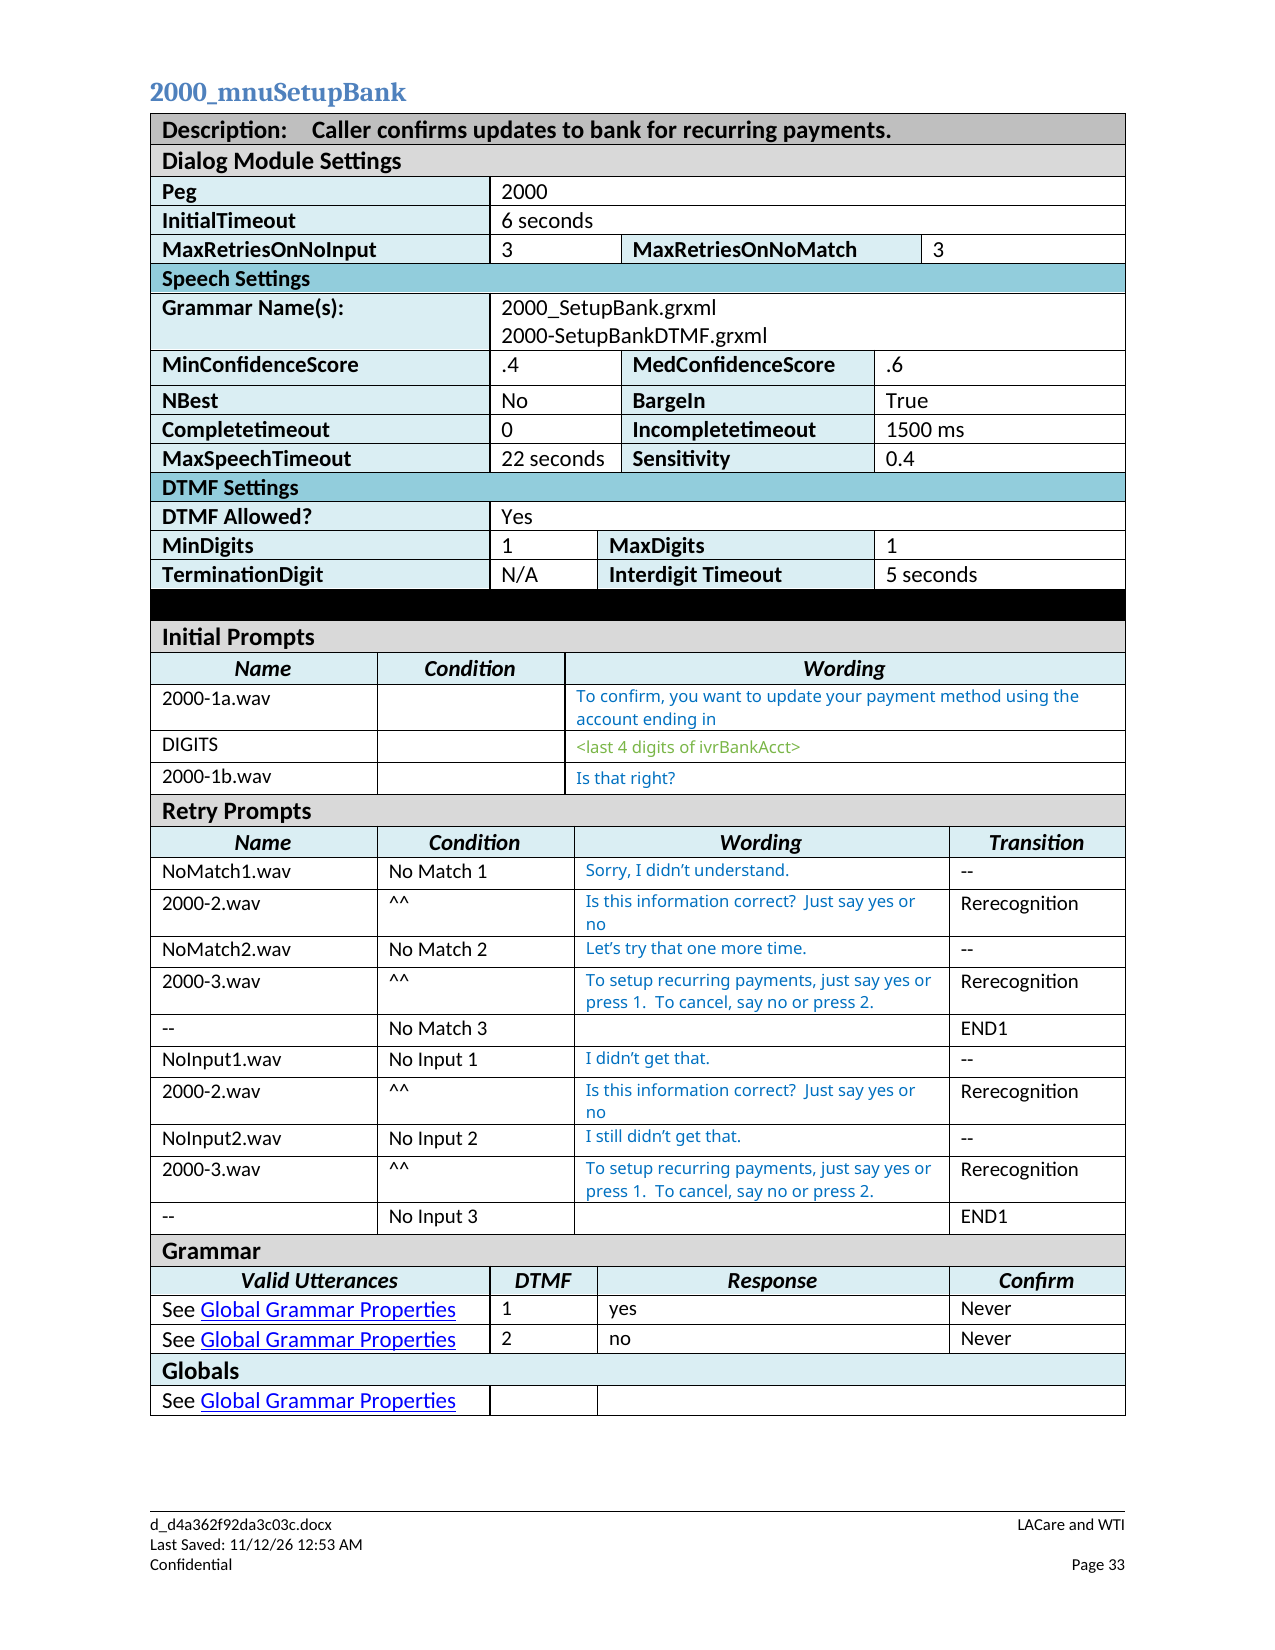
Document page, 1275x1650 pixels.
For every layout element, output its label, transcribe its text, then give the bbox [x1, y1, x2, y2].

table_cell Is this information correct? Just say yes or no [575, 1078, 949, 1124]
table_cell -- [151, 1015, 377, 1046]
table_cell Initial Prompts [151, 621, 1125, 652]
table_cell InitialTimeout [151, 206, 489, 234]
table_cell See Global Grammar Properties [151, 1325, 489, 1353]
table_cell DTMF Settings [151, 473, 1125, 501]
table_cell 6 seconds [491, 206, 1125, 234]
subtitle 2000_mnuSetupBank [150, 77, 1125, 108]
table_cell Confirm [950, 1267, 1125, 1294]
table_cell DTMF Allowed? [151, 502, 489, 530]
table_cell 2000-2.wav [151, 1078, 377, 1124]
table_cell NBest [151, 386, 489, 414]
table_cell I didn’t get that. [575, 1047, 949, 1077]
table_cell 2000-2.wav [151, 890, 377, 936]
table_cell 2 [491, 1325, 597, 1353]
table_cell ^^ [378, 1078, 574, 1124]
table_cell -- [950, 858, 1125, 889]
table_cell 2000-1b.wav [151, 763, 377, 794]
table_cell See Global Grammar Properties [151, 1386, 489, 1414]
table_cell BargeIn [622, 386, 874, 414]
table_cell MaxDigits [598, 531, 874, 559]
table_cell 1 [491, 1296, 597, 1324]
table_cell To setup recurring payments, just say yes or press 1. To cancel, say no or press 2. [575, 1157, 949, 1202]
table_cell DTMF [491, 1267, 597, 1294]
table_cell Is this information correct? Just say yes or no [575, 890, 949, 936]
table_cell Grammar [151, 1235, 1125, 1266]
table_cell Is that right? [566, 763, 1125, 794]
table_cell To confirm, you want to update your payment method using the account ending in [566, 685, 1125, 730]
table_cell Name [151, 653, 377, 684]
table_cell I still didn’t get that. [575, 1125, 949, 1156]
table_cell Valid Utterances [151, 1267, 489, 1294]
table_cell To setup recurring payments, just say yes or press 1. To cancel, say no or press 2. [575, 968, 949, 1014]
table_cell Peg [151, 177, 489, 205]
table_cell yes [598, 1296, 949, 1324]
table_cell .4 [491, 351, 621, 385]
table_cell Incompletetimeout [622, 415, 874, 443]
table_cell No Match 1 [378, 858, 574, 889]
table_cell No [491, 386, 621, 414]
table_cell 22 seconds [491, 444, 621, 472]
table_cell NoMatch2.wav [151, 937, 377, 967]
table_cell Sensitivity [622, 444, 874, 472]
table_cell -- [950, 1125, 1125, 1156]
table_cell MaxRetriesOnNoInput [151, 235, 489, 263]
table_cell True [875, 386, 1125, 414]
table_cell Wording [566, 653, 1125, 684]
table_cell -- [950, 937, 1125, 967]
table_cell Speech Settings [151, 264, 1125, 292]
table_cell [378, 731, 564, 762]
table_cell Rerecognition [950, 968, 1125, 1014]
table_cell NoInput1.wav [151, 1047, 377, 1077]
table_cell Globals [151, 1354, 1125, 1385]
table_cell Rerecognition [950, 890, 1125, 936]
table_cell 5 seconds [875, 560, 1125, 588]
table_cell N/A [491, 560, 597, 588]
table_cell [378, 763, 564, 794]
table_cell 0.4 [875, 444, 1125, 472]
table_cell 2000_SetupBank.grxml 2000-SetupBankDTMF.grxml [491, 294, 1125, 349]
table_cell [575, 1015, 949, 1046]
table_cell NoInput2.wav [151, 1125, 377, 1156]
table_cell 3 [491, 235, 621, 263]
table_cell -- [151, 1203, 377, 1234]
table_cell No Input 2 [378, 1125, 574, 1156]
table_cell Sorry, I didn’t understand. [575, 858, 949, 889]
table_cell Wording [575, 827, 949, 857]
table_cell Rerecognition [950, 1157, 1125, 1202]
table_cell 1500 ms [875, 415, 1125, 443]
table_cell MaxSpeechTimeout [151, 444, 489, 472]
table_cell MinDigits [151, 531, 489, 559]
table_cell MinConfidenceScore [151, 351, 489, 385]
table_cell See Global Grammar Properties [151, 1296, 489, 1324]
table_cell Retry Prompts [151, 795, 1125, 826]
table_cell Interdigit Timeout [598, 560, 874, 588]
table_cell ^^ [378, 968, 574, 1014]
table_cell 2000-1a.wav [151, 685, 377, 730]
table_cell TerminationDigit [151, 560, 489, 588]
table_cell MaxRetriesOnNoMatch [622, 235, 921, 263]
table_cell END1 [950, 1203, 1125, 1234]
table_cell Name [151, 827, 377, 857]
table_cell No Input 3 [378, 1203, 574, 1234]
table_cell Never [950, 1325, 1125, 1353]
table_cell 1 [875, 531, 1125, 559]
table_cell [575, 1203, 949, 1234]
table_cell Grammar Name(s): [151, 294, 489, 349]
table_cell [378, 685, 564, 730]
table_cell Yes [491, 502, 1125, 530]
table_cell <last 4 digits of ivrBankAcct> [566, 731, 1125, 762]
table_cell 3 [922, 235, 1125, 263]
table_cell 2000 [491, 177, 1125, 205]
table_cell no [598, 1325, 949, 1353]
table_cell Let’s try that one more time. [575, 937, 949, 967]
table_cell END1 [950, 1015, 1125, 1046]
table_cell 2000-3.wav [151, 1157, 377, 1202]
table_cell -- [950, 1047, 1125, 1077]
table_cell [151, 590, 1125, 620]
table_cell Response [598, 1267, 949, 1294]
table_cell ^^ [378, 890, 574, 936]
table_cell ^^ [378, 1157, 574, 1202]
table_header Description: Caller confirms updates to bank for recurring payments. [151, 114, 1125, 144]
table_cell .6 [875, 351, 1125, 385]
table_cell DIGITS [151, 731, 377, 762]
table_cell Condition [378, 827, 574, 857]
table_cell 2000-3.wav [151, 968, 377, 1014]
table_cell No Match 2 [378, 937, 574, 967]
table_cell [491, 1386, 597, 1414]
table_cell Dialog Module Settings [151, 145, 1125, 176]
table_cell 1 [491, 531, 597, 559]
table_cell Condition [378, 653, 564, 684]
table_cell MedConfidenceScore [622, 351, 874, 385]
table_cell NoMatch1.wav [151, 858, 377, 889]
table_cell [598, 1386, 1125, 1414]
table_cell No Match 3 [378, 1015, 574, 1046]
table_cell Rerecognition [950, 1078, 1125, 1124]
table_cell 0 [491, 415, 621, 443]
table_cell Transition [950, 827, 1125, 857]
table_cell Completetimeout [151, 415, 489, 443]
table_cell Never [950, 1296, 1125, 1324]
table_cell No Input 1 [378, 1047, 574, 1077]
